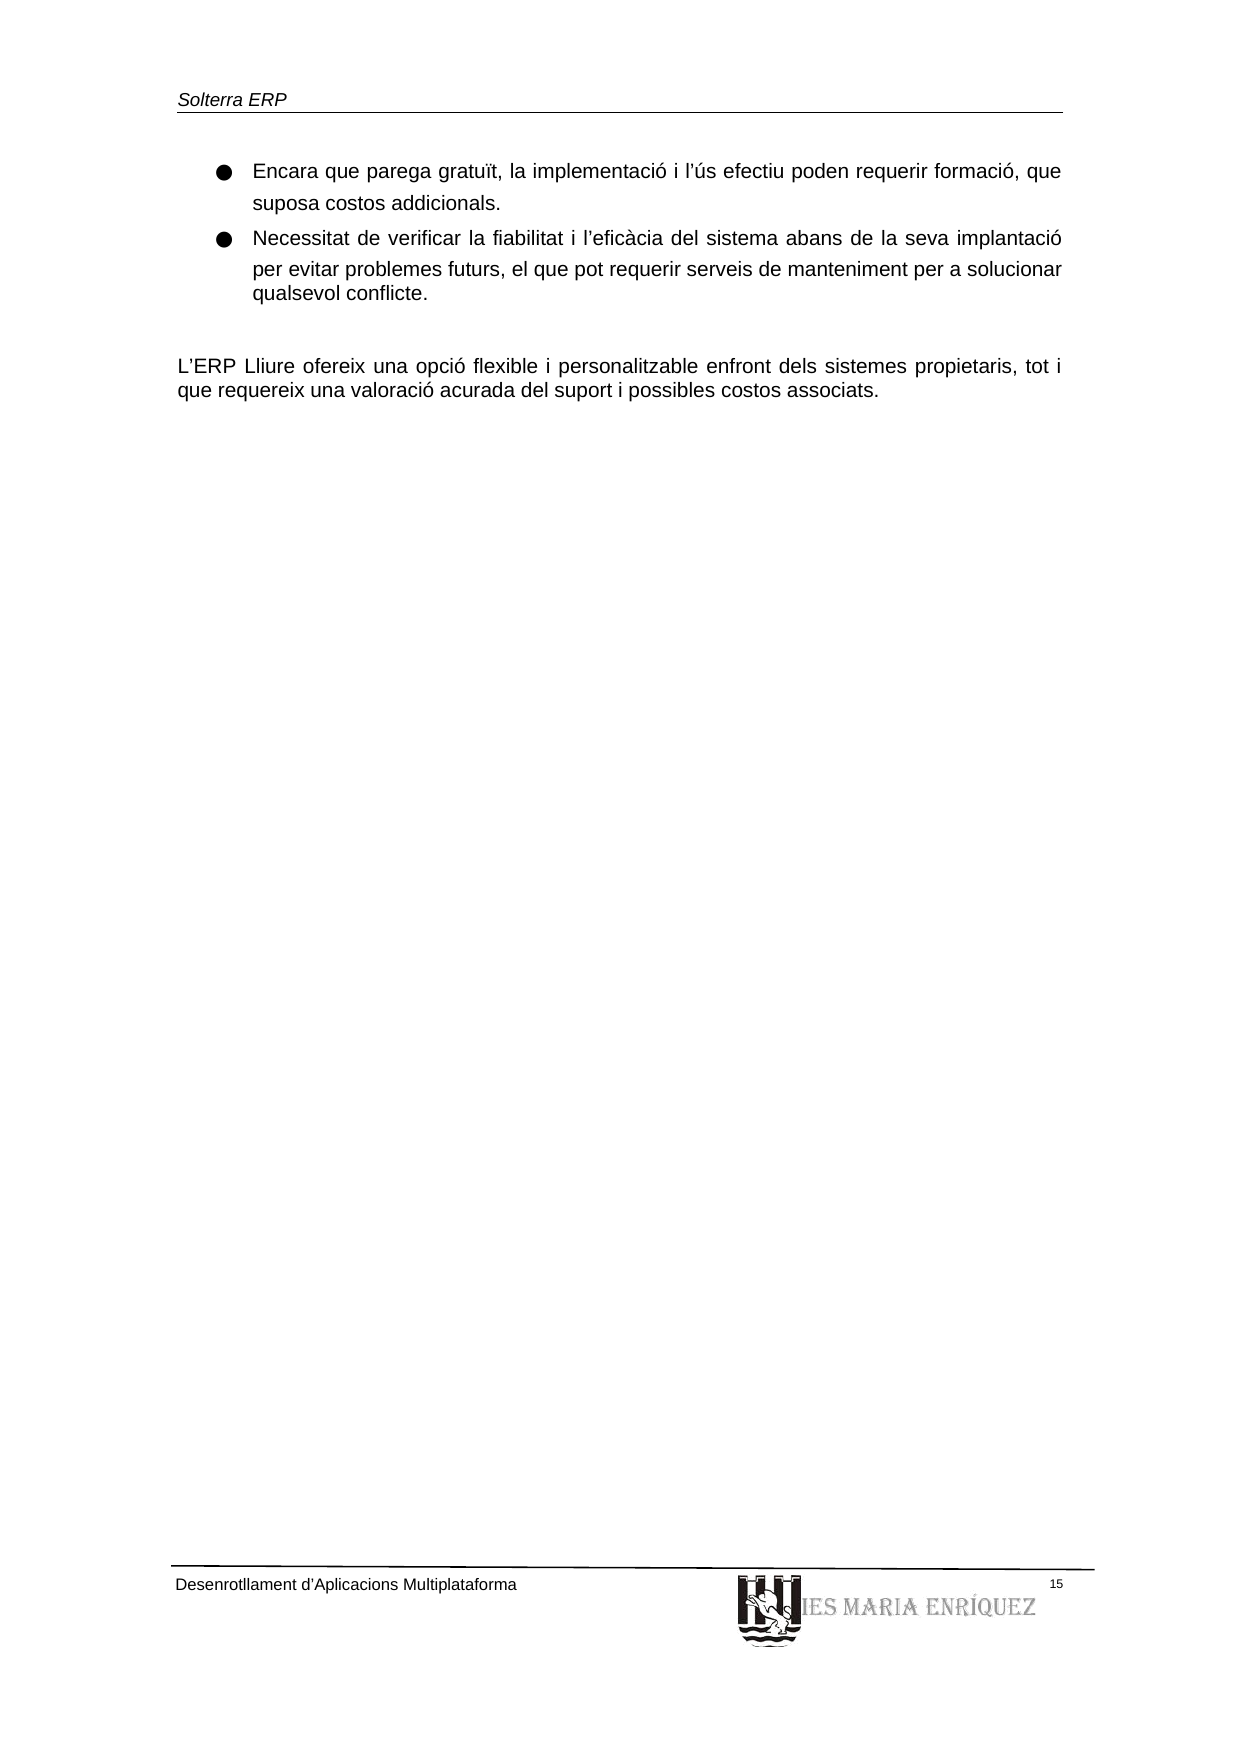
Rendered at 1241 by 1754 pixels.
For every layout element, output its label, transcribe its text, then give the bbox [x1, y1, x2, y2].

list Necessitat de verificar la fiabilitat i l’eficàcia del sistema abans de la seva implantació per evitar problemes futurs, el que pot requerir serveis de manteniment per a solucionar qualsevol conflicte. [215, 214, 1063, 305]
list Encara que parega gratuït, la implementació i l’ús efectiu poden requerir formació, que suposa costos addicionals. [215, 148, 1063, 214]
picture [736, 1574, 1036, 1647]
text L’ERP Lliure ofereix una opció flexible i personalitzable enfront dels sistemes propietaris, tot i que requereix una valoració acurada del suport i possibles costos associats. [177, 354, 1063, 402]
